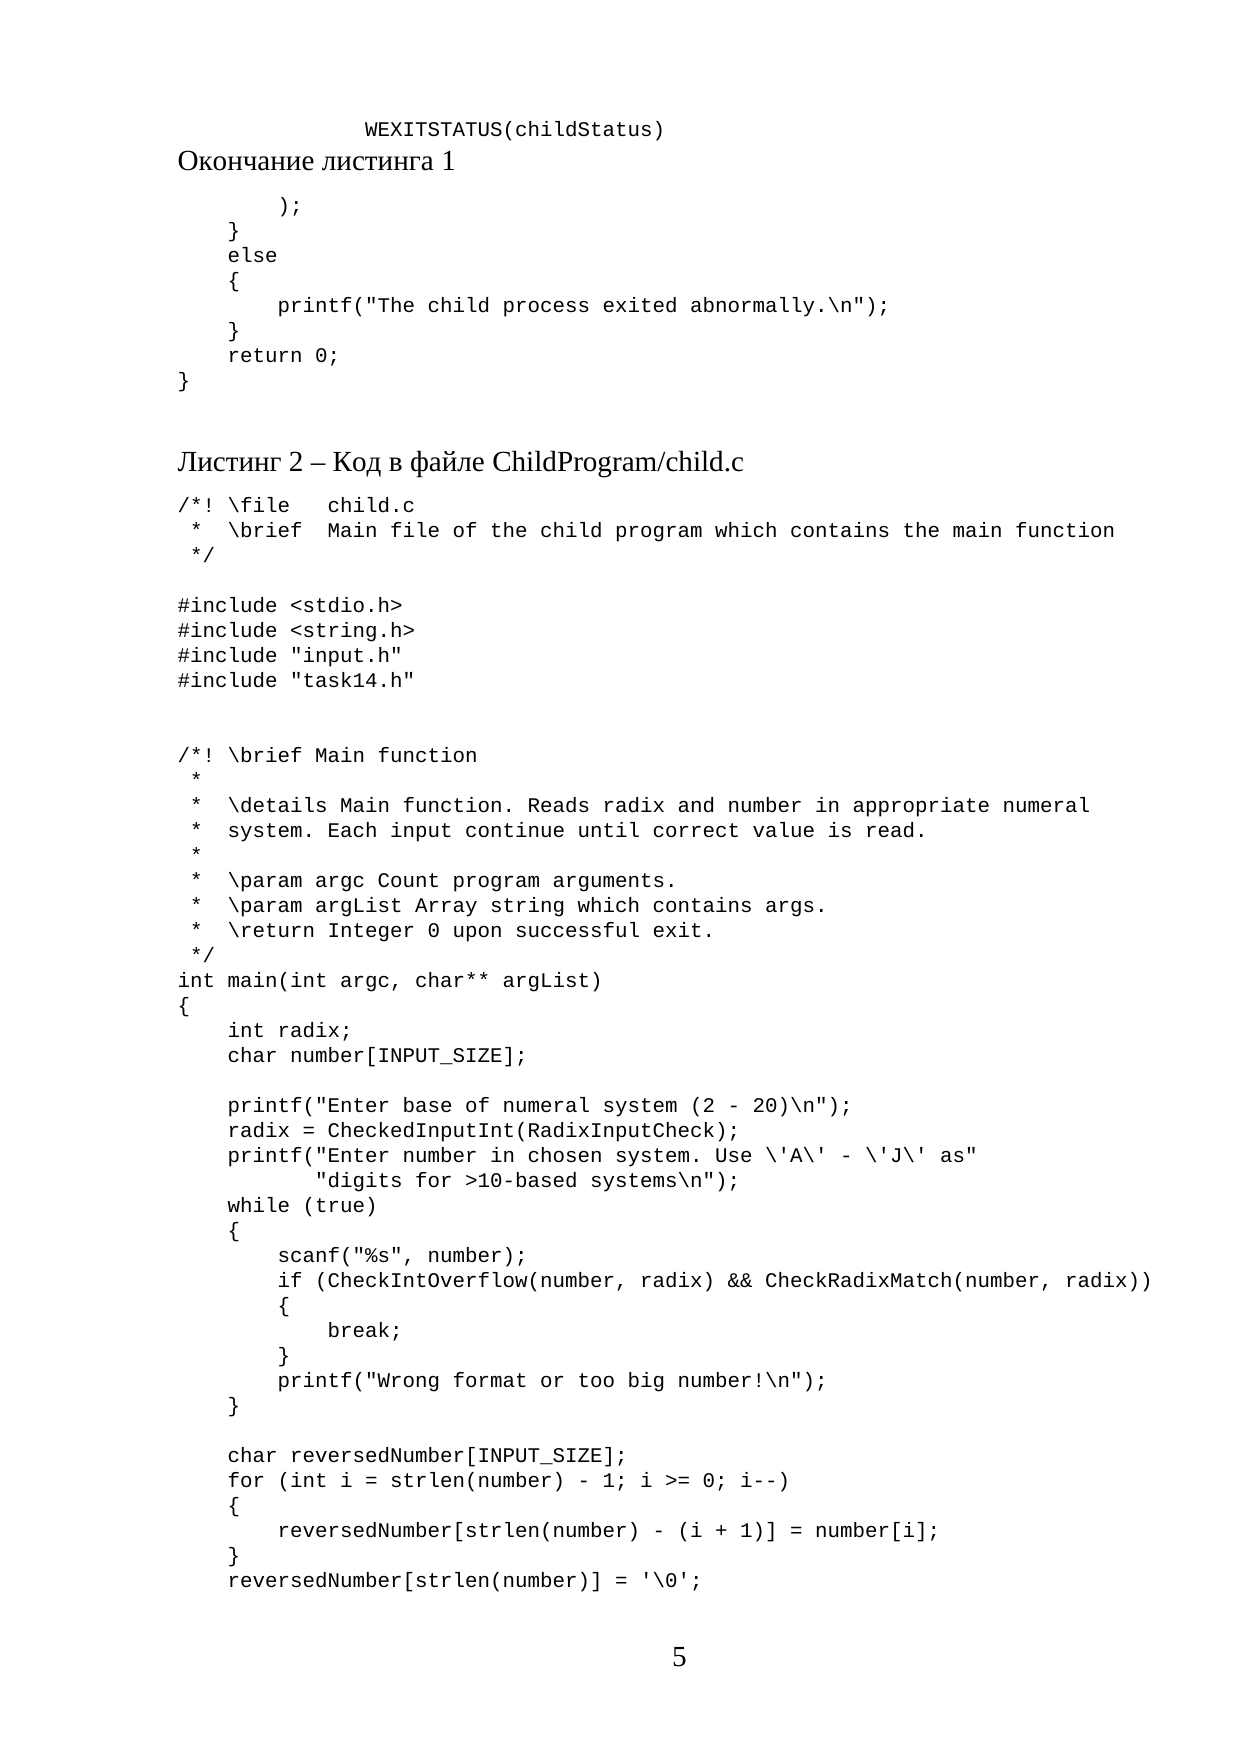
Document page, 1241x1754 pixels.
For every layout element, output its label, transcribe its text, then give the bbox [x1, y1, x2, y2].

text * \param argList Array string which contains args. [177, 894, 1181, 919]
text { [177, 1219, 1181, 1244]
text char number[INPUT_SIZE]; [177, 1044, 1181, 1069]
text Листинг 2 – Код в файле ChildProgram/child.c [177, 444, 1181, 477]
text * \param argc Count program arguments. [177, 869, 1181, 894]
text * [177, 769, 1181, 794]
text "digits for >10-based systems\n"); [177, 1169, 1181, 1194]
text int radix; [177, 1019, 1181, 1044]
text } [177, 1394, 1181, 1419]
text printf("The child process exited abnormally.\n"); [177, 293, 1181, 318]
text printf("Enter base of numeral system (2 - 20)\n"); [177, 1094, 1181, 1119]
text Окончание листинга 1 [177, 143, 1181, 177]
text printf("Enter number in chosen system. Use \'A\' - \'J\' as" [177, 1144, 1181, 1169]
text ); [177, 193, 1181, 218]
text } [177, 318, 1181, 343]
text * [177, 844, 1181, 869]
text { [177, 268, 1181, 293]
text } [177, 368, 1181, 393]
text * \return Integer 0 upon successful exit. [177, 919, 1181, 944]
text { [177, 1494, 1181, 1519]
text * \brief Main file of the child program which contains the main function [177, 519, 1181, 544]
text * system. Each input continue until correct value is read. [177, 819, 1181, 844]
text else [177, 243, 1181, 268]
text scanf("%s", number); [177, 1244, 1181, 1269]
text return 0; [177, 343, 1181, 368]
text } [177, 218, 1181, 243]
text WEXITSTATUS(childStatus) [177, 118, 1181, 143]
text reversedNumber[strlen(number) - (i + 1)] = number[i]; [177, 1519, 1181, 1544]
text */ [177, 944, 1181, 969]
text for (int i = strlen(number) - 1; i >= 0; i--) [177, 1469, 1181, 1494]
text break; [177, 1319, 1181, 1344]
text while (true) [177, 1194, 1181, 1219]
text * \details Main function. Reads radix and number in appropriate numeral [177, 794, 1181, 819]
text { [177, 994, 1181, 1019]
text printf("Wrong format or too big number!\n"); [177, 1369, 1181, 1394]
text char reversedNumber[INPUT_SIZE]; [177, 1444, 1181, 1469]
text } [177, 1344, 1181, 1369]
text /*! \file child.c [177, 494, 1181, 519]
text } [177, 1544, 1181, 1569]
text #include <string.h> [177, 619, 1181, 644]
text int main(int argc, char** argList) [177, 969, 1181, 994]
text { [177, 1294, 1181, 1319]
text #include "input.h" [177, 644, 1181, 669]
text #include <stdio.h> [177, 594, 1181, 619]
text */ [177, 544, 1181, 569]
text /*! \brief Main function [177, 744, 1181, 769]
text reversedNumber[strlen(number)] = '\0'; [177, 1569, 1181, 1594]
text #include "task14.h" [177, 669, 1181, 694]
text radix = CheckedInputInt(RadixInputCheck); [177, 1119, 1181, 1144]
text if (CheckIntOverflow(number, radix) && CheckRadixMatch(number, radix)) [177, 1269, 1181, 1294]
